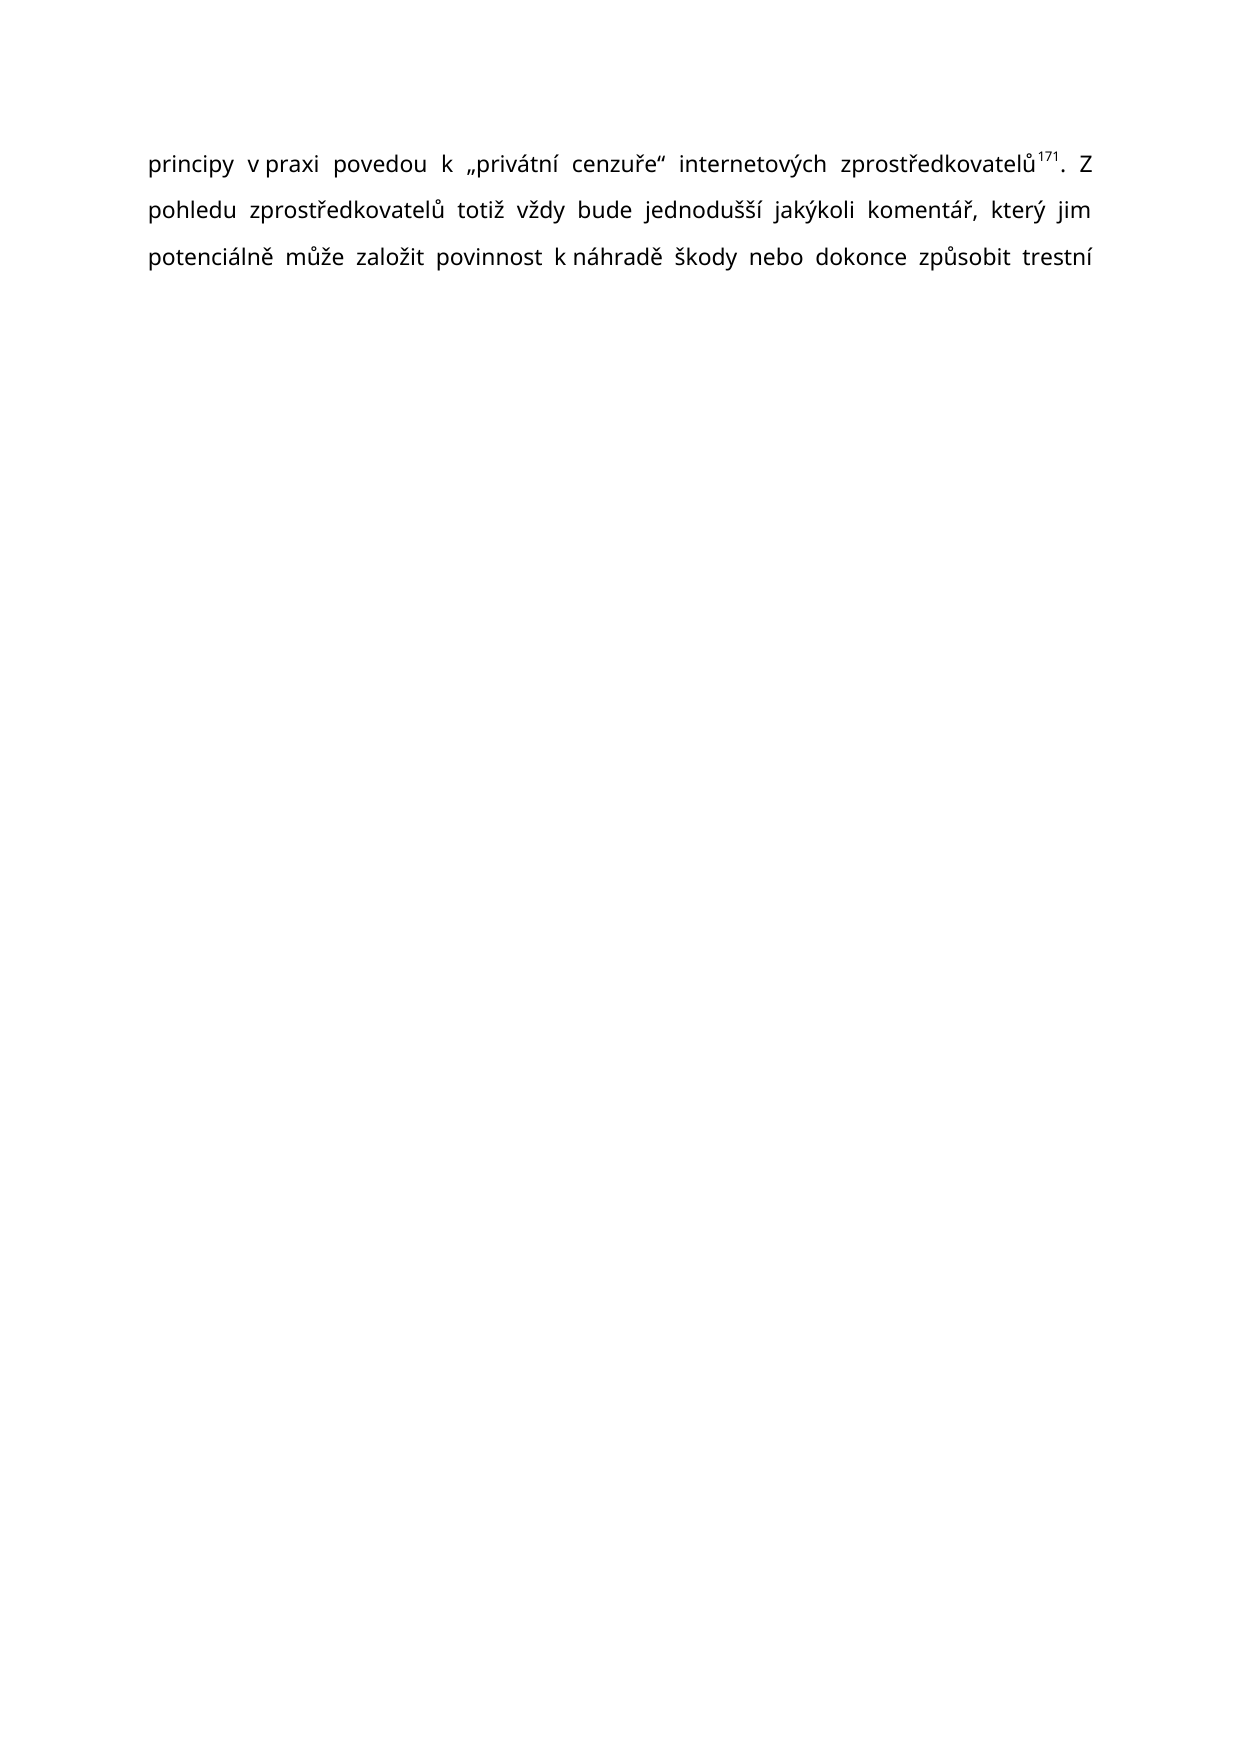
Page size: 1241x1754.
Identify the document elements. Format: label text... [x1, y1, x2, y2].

text Tato rozhodnutí se stala předmětem kritiky, a to zejména pro obavy, že v nich použité principy v praxi povedou k „privátní cenzuře“ internetových zprostředkovatelů. Z pohledu zprostředkovatelů totiž vždy bude jednodušší jakýkoli komentář, který jim potenciálně může založit povinnost k náhradě škody nebo dokonce způsobit trestní stíhání, bez váhání smazat;. Tomu nepomůže ani skutečnost, že zejména velkými sociálními platformami, jakými jsou Facebook nebo Twitter je proces ošetřen automaticky. [148, 148, 1093, 273]
